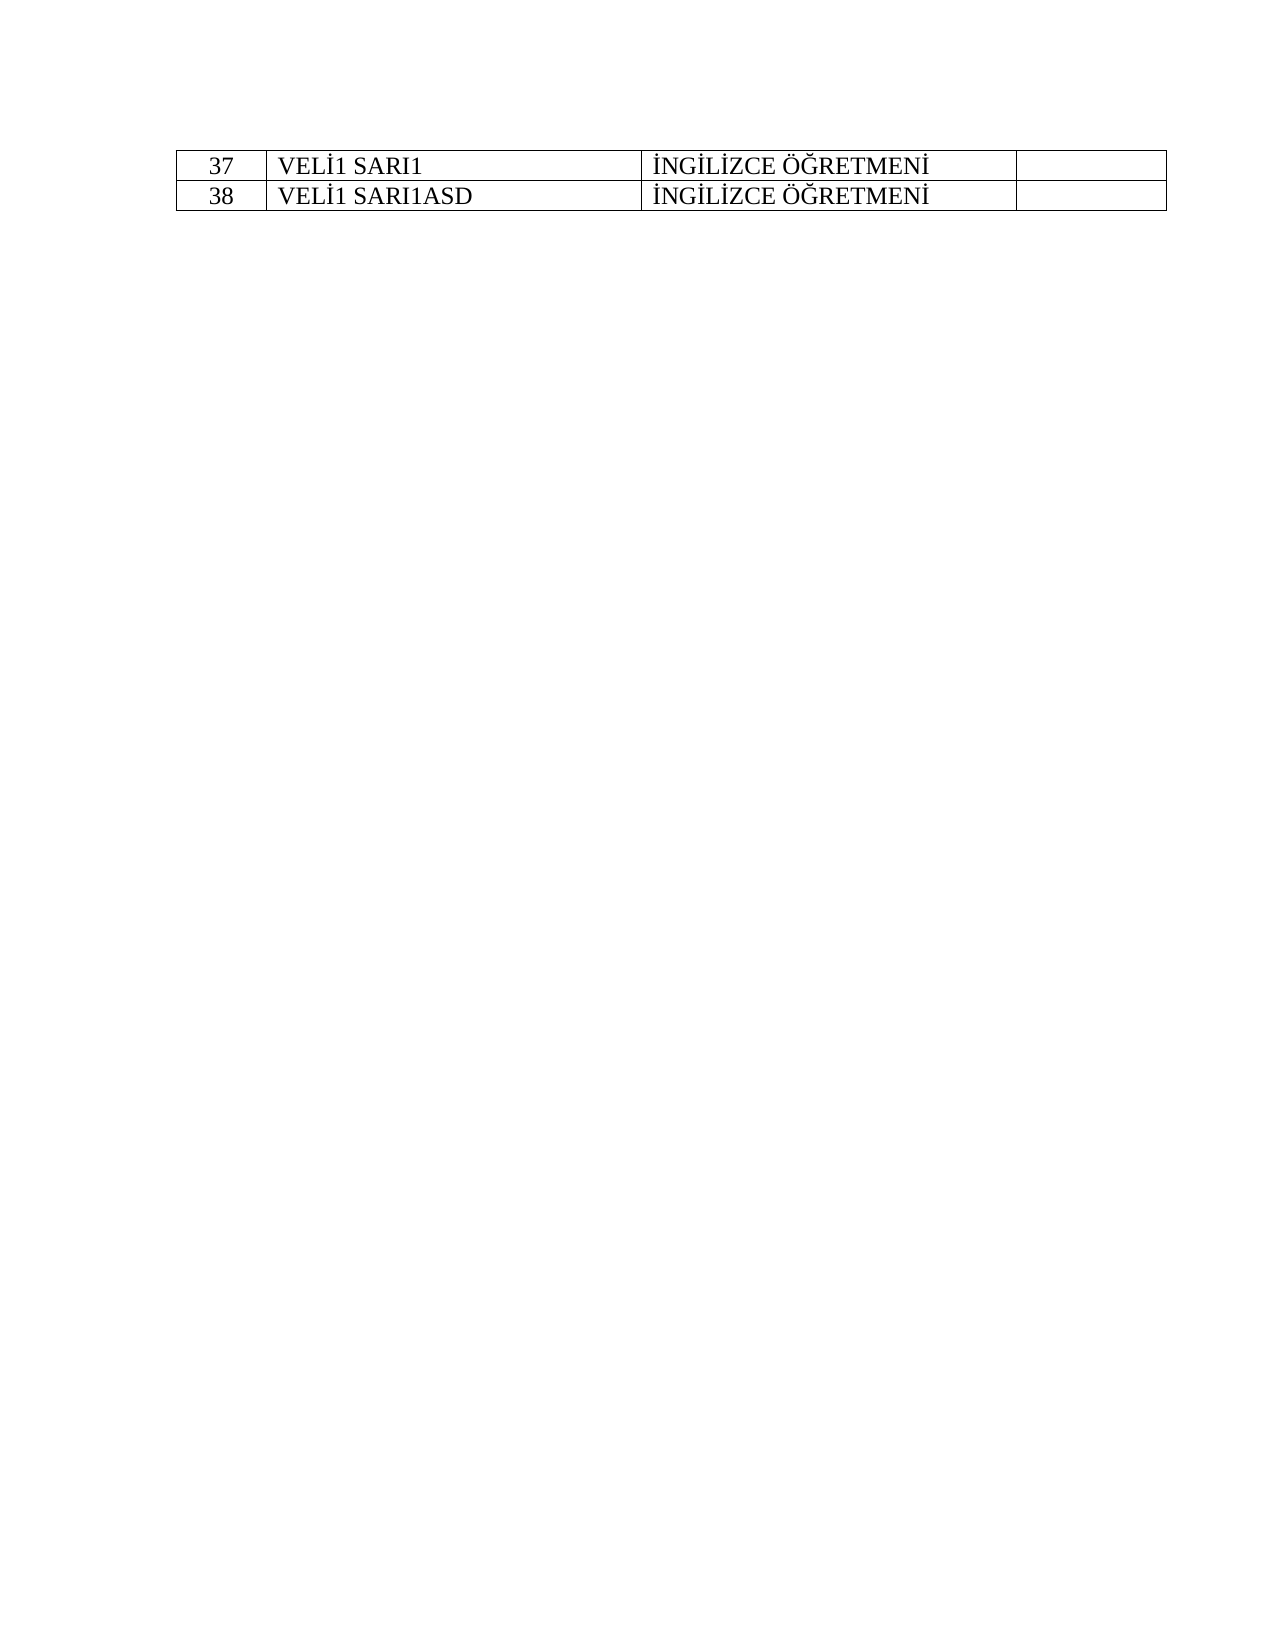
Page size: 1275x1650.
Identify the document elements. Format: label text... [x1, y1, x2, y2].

table_cell 37 [177, 151, 266, 180]
table_cell VELİ1 SARI1ASD [267, 181, 641, 209]
table_cell [1017, 181, 1166, 209]
table_cell İNGİLİZCE ÖĞRETMENİ [642, 151, 1016, 180]
table_cell [1017, 151, 1166, 180]
table_cell VELİ1 SARI1 [267, 151, 641, 180]
table_cell 38 [177, 181, 266, 209]
table_cell İNGİLİZCE ÖĞRETMENİ [642, 181, 1016, 209]
